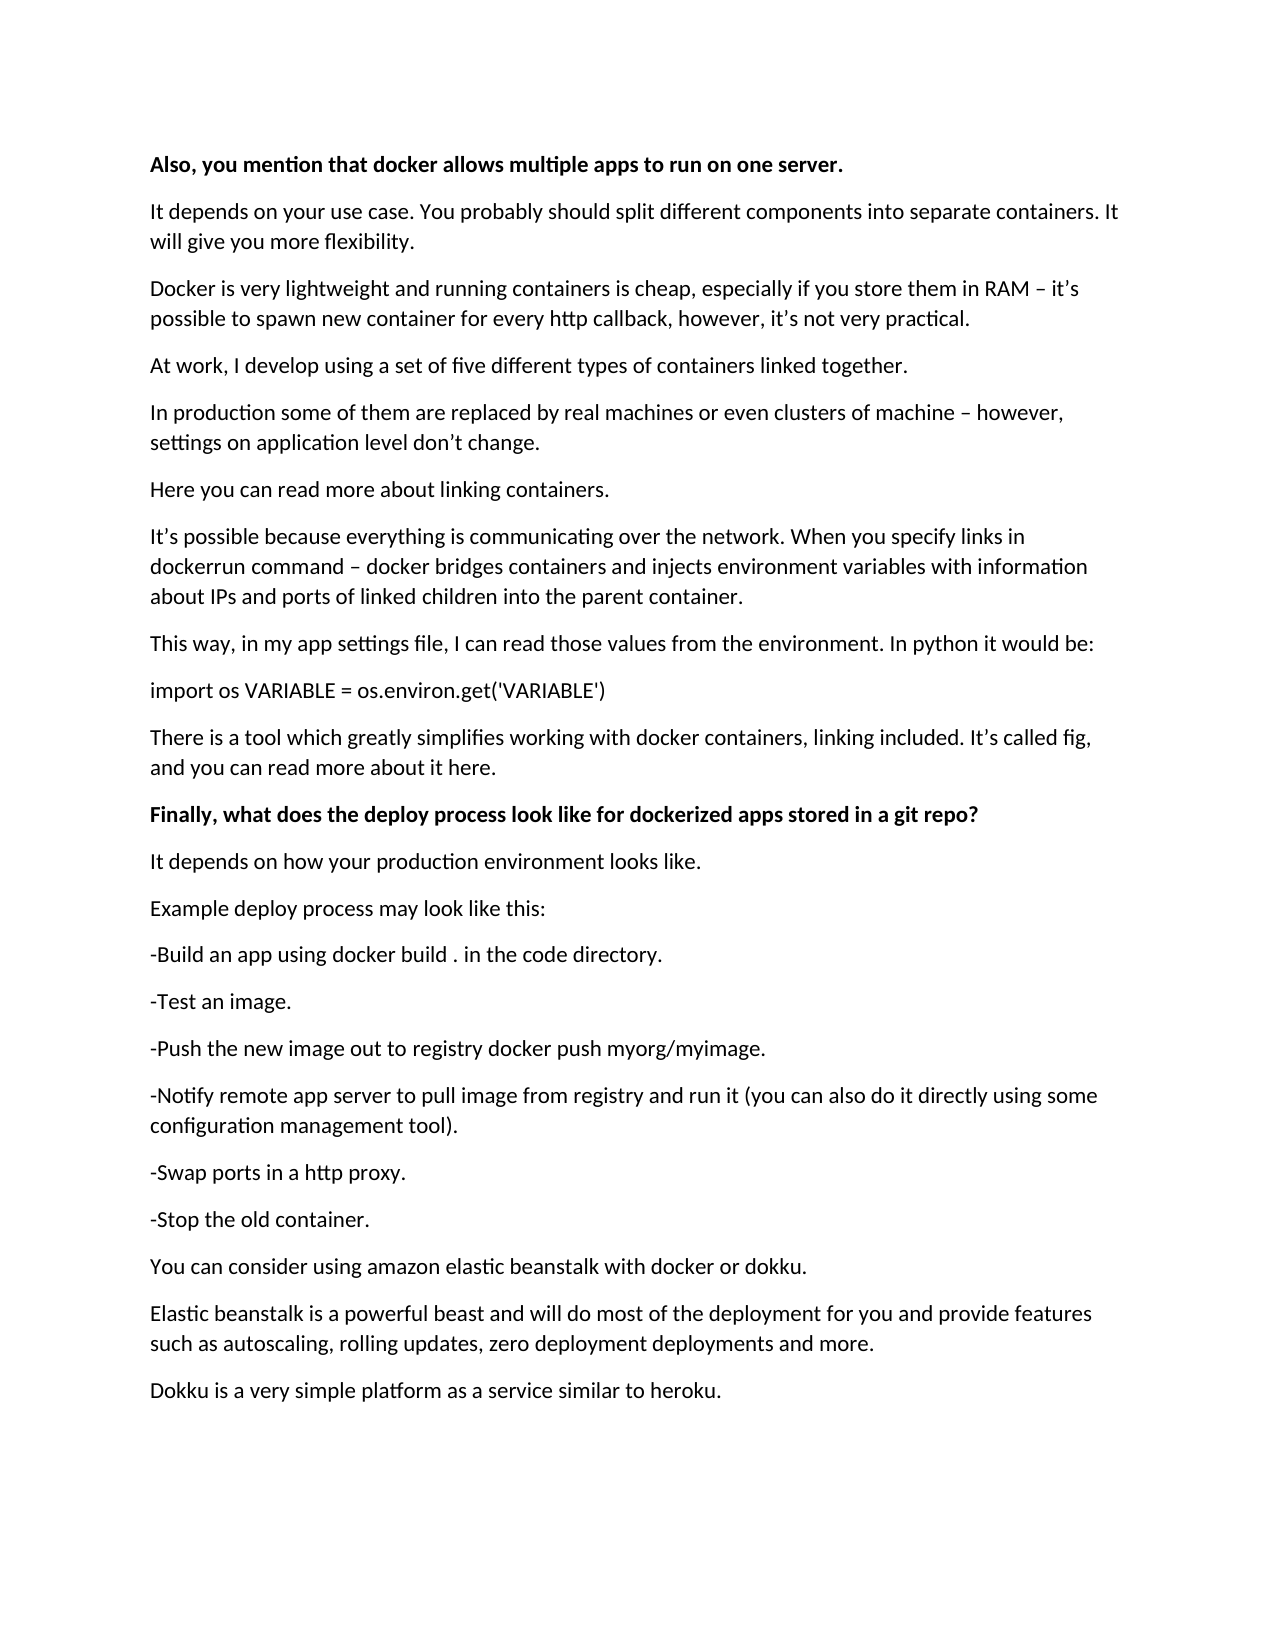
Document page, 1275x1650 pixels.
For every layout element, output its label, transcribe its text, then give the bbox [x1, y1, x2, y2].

text Here you can read more about linking containers. [150, 475, 1125, 503]
text -Stop the old container. [150, 1205, 1125, 1233]
text -Push the new image out to registry docker push myorg/myimage. [150, 1034, 1125, 1062]
text Example deploy process may look like this: [150, 894, 1125, 922]
text There is a tool which greatly simplifies working with docker containers, linking included. It’s called fig, and you can read more about it here. [150, 723, 1125, 781]
text -Test an image. [150, 987, 1125, 1016]
text It’s possible because everything is communicating over the network. When you specify links in dockerrun command – docker bridges containers and injects environment variables with information about IPs and ports of linked children into the parent container. [150, 522, 1125, 610]
text At work, I develop using a set of five different types of containers linked together. [150, 351, 1125, 379]
text -Swap ports in a http proxy. [150, 1158, 1125, 1186]
text Docker is very lightweight and running containers is cheap, especially if you store them in RAM – it’s possible to spawn new container for every http callback, however, it’s not very practical. [150, 274, 1125, 332]
text In production some of them are replaced by real machines or even clusters of machine – however, settings on application level don’t change. [150, 398, 1125, 456]
text import os VARIABLE = os.environ.get('VARIABLE') [150, 676, 1125, 704]
text It depends on how your production environment looks like. [150, 847, 1125, 875]
text -Build an app using docker build . in the code directory. [150, 941, 1125, 969]
text Dokku is a very simple platform as a service similar to heroku. [150, 1376, 1125, 1404]
text It depends on your use case. You probably should split different components into separate containers. It will give you more flexibility. [150, 197, 1125, 255]
text Also, you mention that docker allows multiple apps to run on one server. [150, 150, 1125, 178]
text -Notify remote app server to pull image from registry and run it (you can also do it directly using some configuration management tool). [150, 1081, 1125, 1139]
text Elastic beanstalk is a powerful beast and will do most of the deployment for you and provide features such as autoscaling, rolling updates, zero deployment deployments and more. [150, 1299, 1125, 1357]
text This way, in my app settings file, I can read those values from the environment. In python it would be: [150, 629, 1125, 657]
text You can consider using amazon elastic beanstalk with docker or dokku. [150, 1252, 1125, 1280]
text Finally, what does the deploy process look like for dockerized apps stored in a git repo? [150, 800, 1125, 828]
